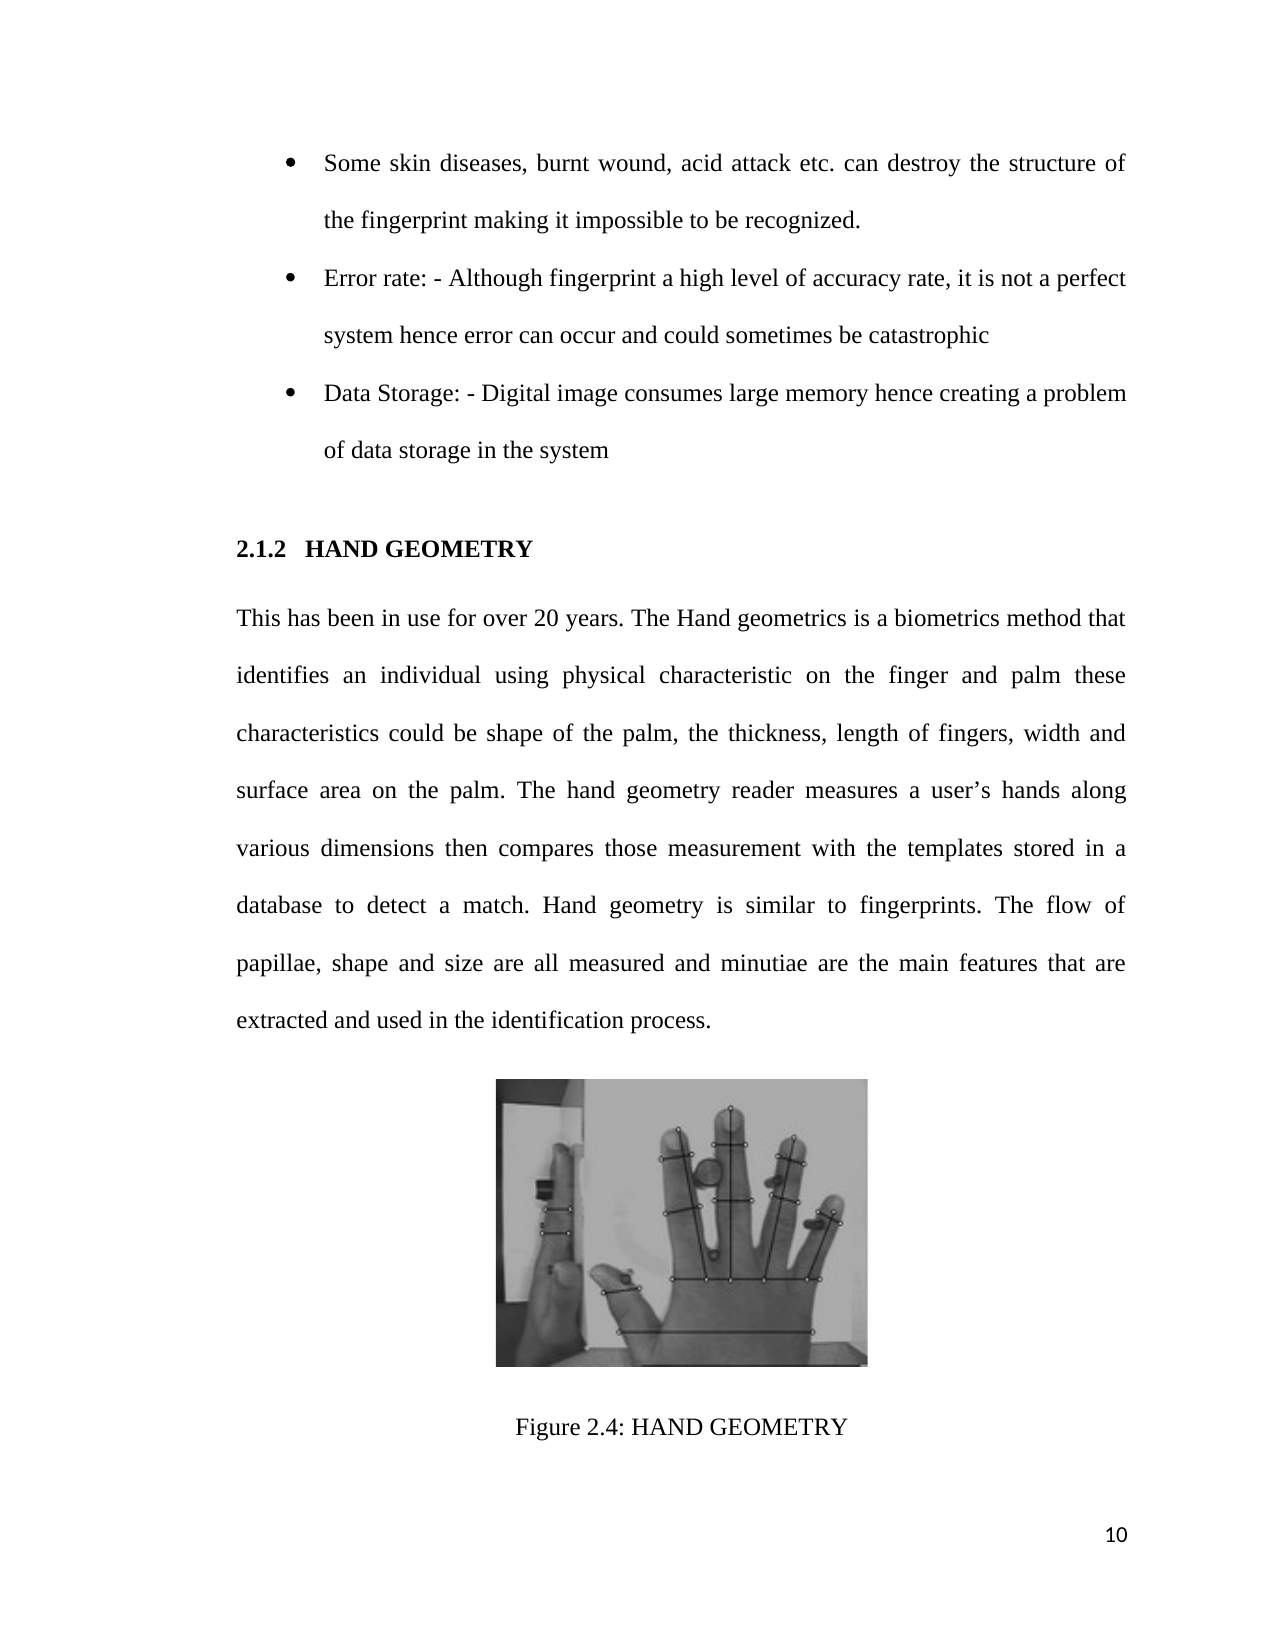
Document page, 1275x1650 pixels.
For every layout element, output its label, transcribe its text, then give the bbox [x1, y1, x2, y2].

list Data Storage: - Digital image consumes large memory hence creating a problem of data storage in the system [286, 378, 1127, 464]
picture [495, 1079, 868, 1367]
text Figure 2.4: HAND GEOMETRY [236, 1412, 1127, 1441]
list Error rate: - Although fingerprint a high level of accuracy rate, it is not a perfect system hence error can occur and could sometimes be catastrophic [286, 263, 1127, 349]
subtitle 2.1.2 HAND GEOMETRY [236, 534, 1127, 563]
list Some skin diseases, burnt wound, acid attack etc. can destroy the structure of the fingerprint making it impossible to be recognized. [286, 148, 1127, 234]
text This has been in use for over 20 years. The Hand geometrics is a biometrics method that identifies an individual using physical characteristic on the finger and palm these characteristics could be shape of the palm, the thickness, length of fingers, width and surface area on the palm. The hand geometry reader measures a user’s hands along various dimensions then compares those measurement with the templates stored in a database to detect a match. Hand geometry is similar to fingerprints. The flow of papillae, shape and size are all measured and minutiae are the main features that are extracted and used in the identification process. [236, 603, 1127, 1034]
